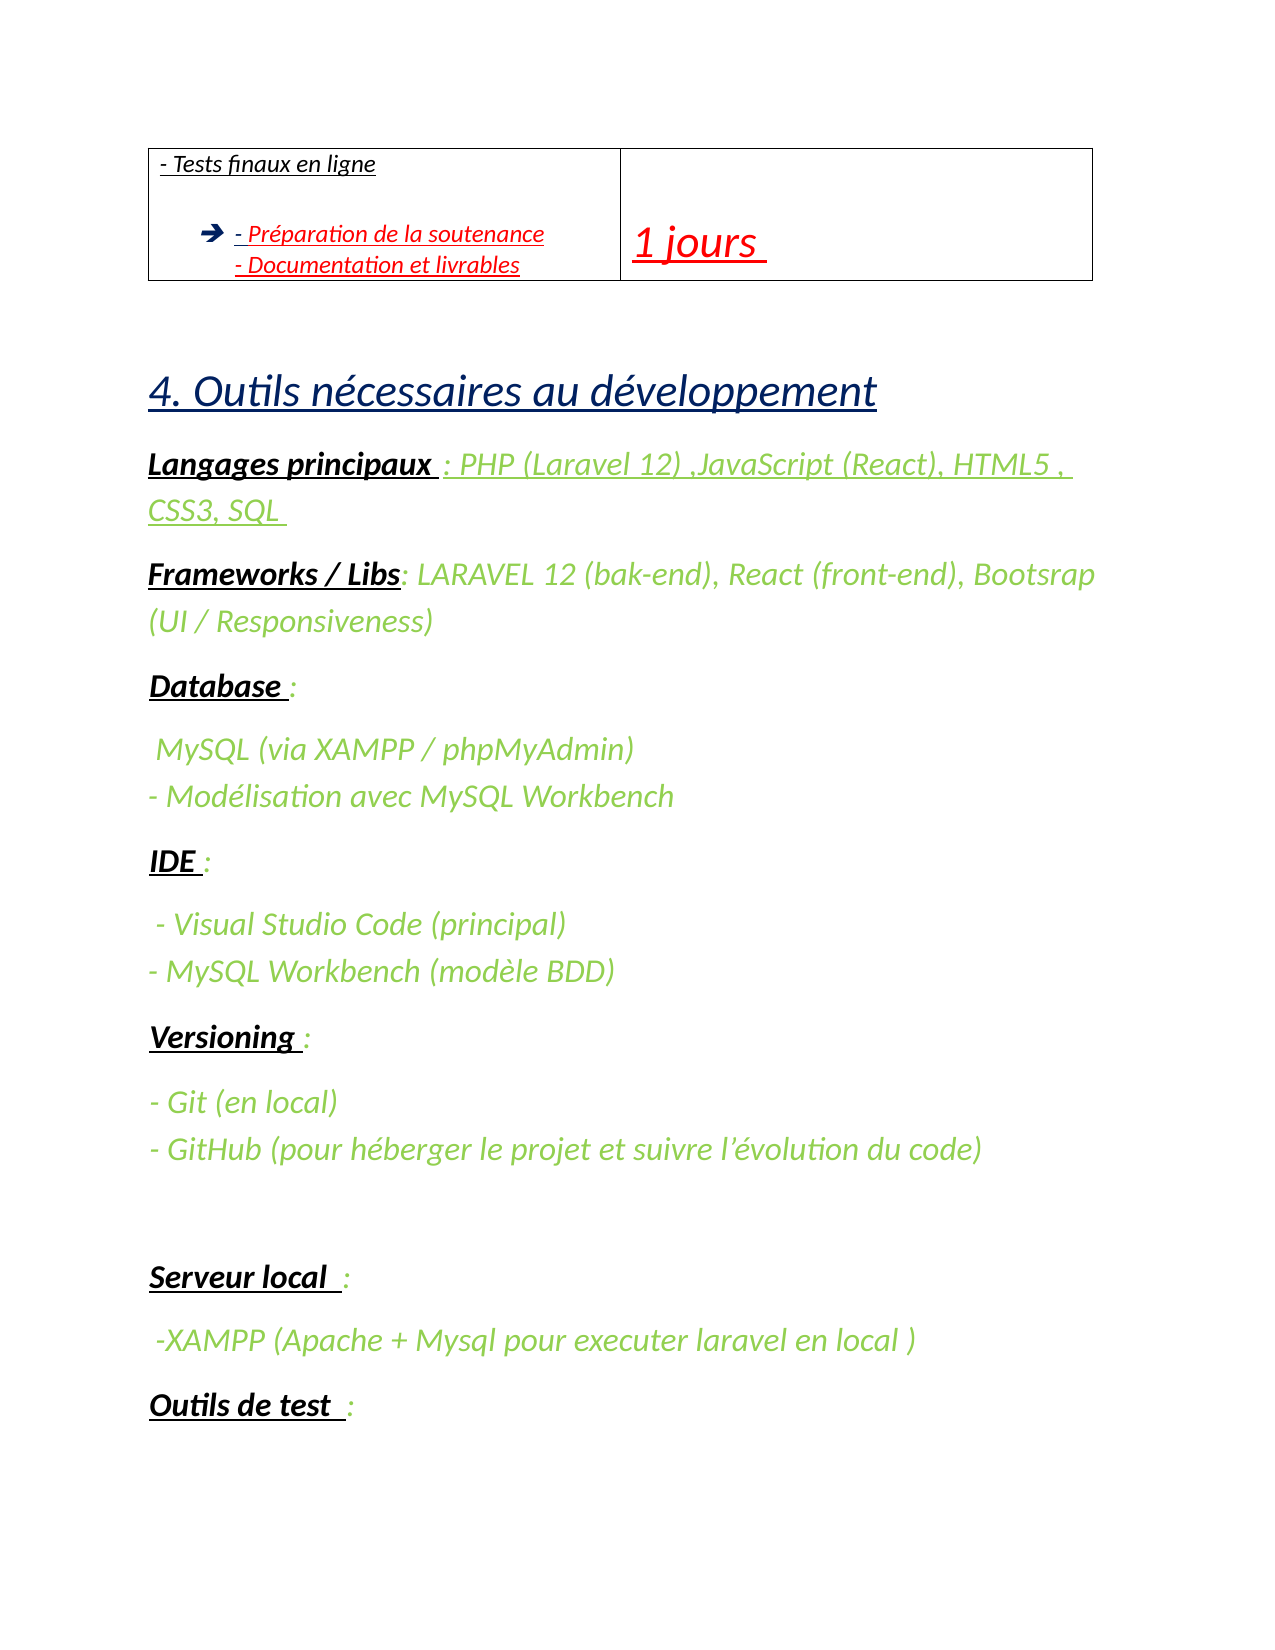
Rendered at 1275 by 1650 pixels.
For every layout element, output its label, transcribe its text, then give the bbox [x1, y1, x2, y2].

table_header - Git (en local) - GitHub (pour héberger le projet et suivre l’évolution du code) [148, 1080, 991, 1191]
text MySQL (via XAMPP / phpMyAdmin) - Modélisation avec MySQL Workbench [148, 728, 1127, 815]
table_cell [149, 149, 620, 280]
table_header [148, 1383, 683, 1447]
text 4. Outils nécessaires au développement [148, 362, 1127, 418]
table_cell 2 jours 1 jours [621, 149, 1092, 280]
table_header Versioning : [148, 1015, 319, 1079]
table_header Database : [148, 663, 306, 728]
table_header IDE : [148, 838, 220, 903]
table_header Serveur local : [148, 1255, 359, 1319]
text - Visual Studio Code (principal) - MySQL Workbench (modèle BDD) [148, 903, 1127, 990]
text Langages principaux : PHP (Laravel 12) ,JavaScript (React), HTML5 , CSS3, SQL [148, 443, 1127, 530]
text -XAMPP (Apache + Mysql pour executer laravel en local ) [148, 1319, 1127, 1360]
text Frameworks / Libs: LARAVEL 12 (bak-end), React (front-end), Bootsrap (UI / Responsiveness) [148, 553, 1127, 640]
